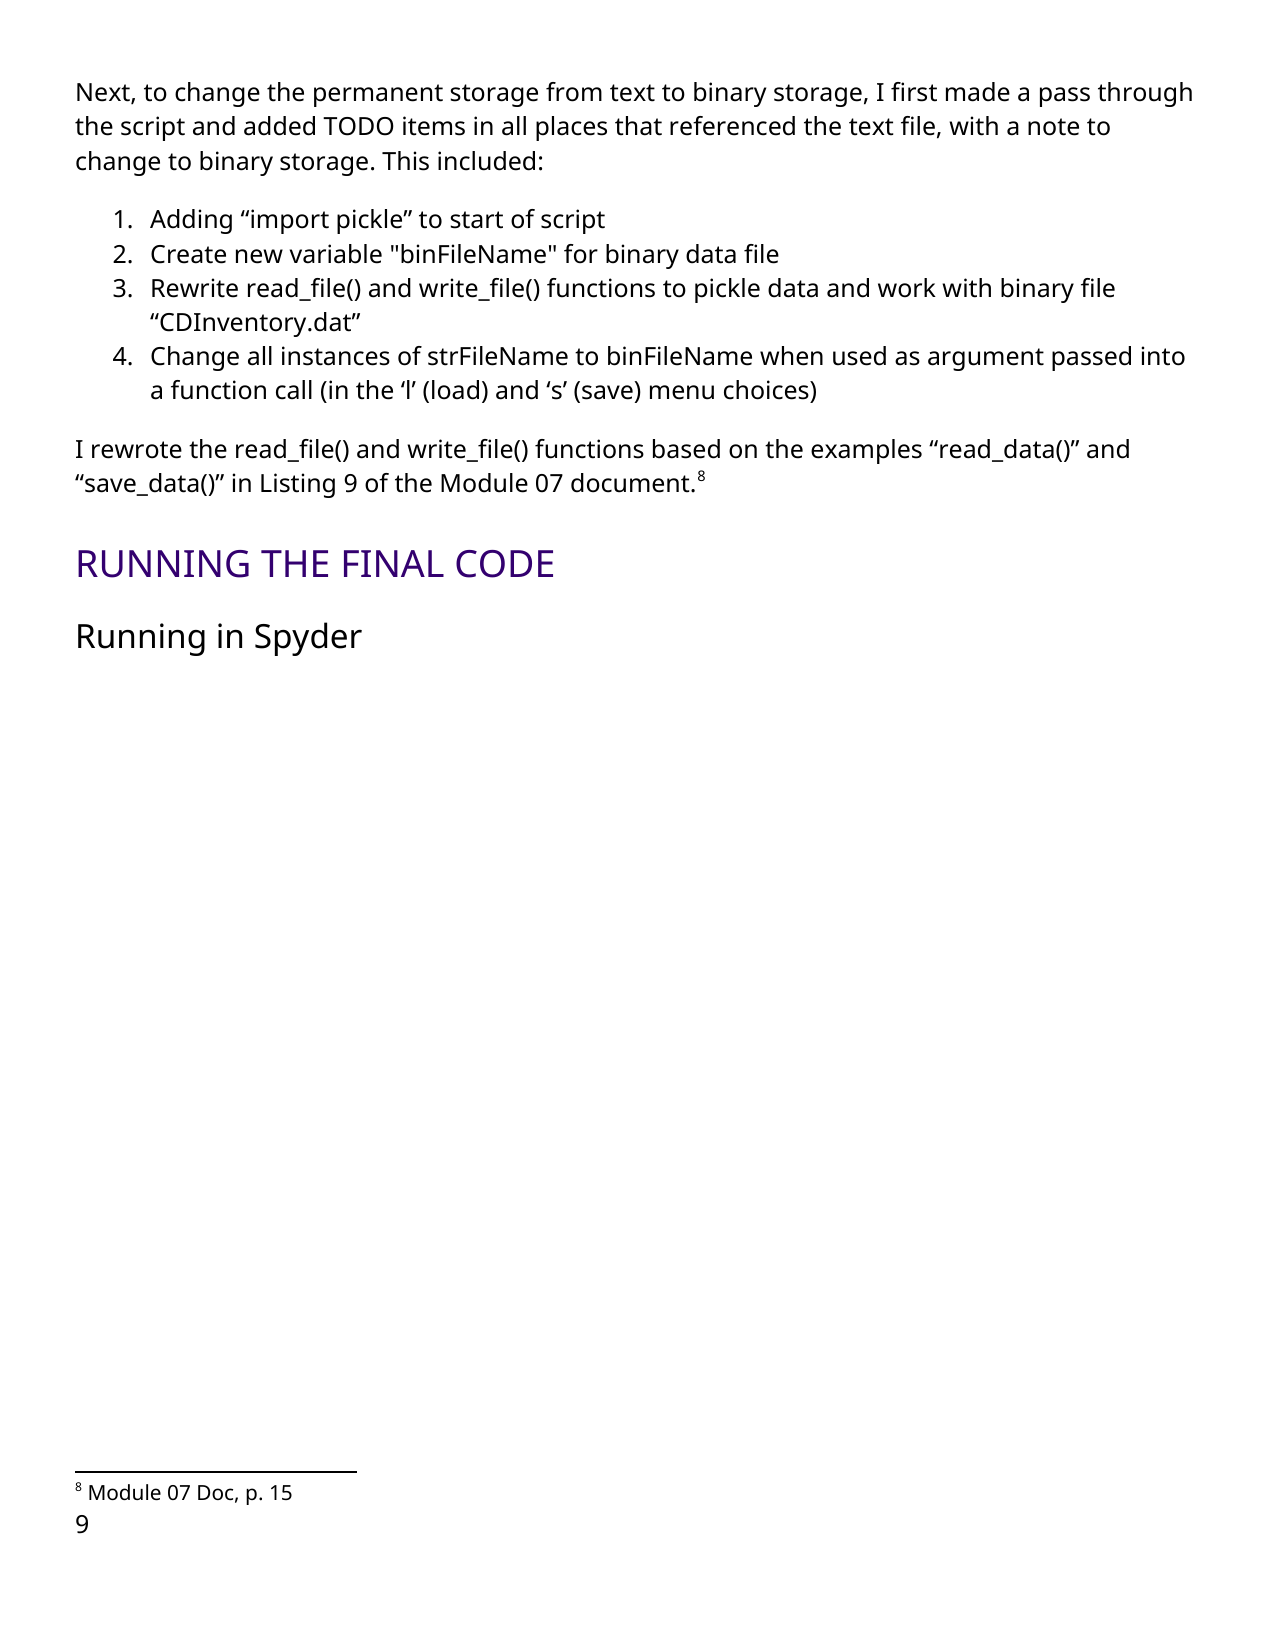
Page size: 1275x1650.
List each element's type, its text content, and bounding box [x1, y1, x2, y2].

text Next, to change the permanent storage from text to binary storage, I first made a pass through the script and added TODO items in all places that referenced the text file, with a note to change to binary storage. This included: [75, 75, 1200, 177]
list Rewrite read_file() and write_file() functions to pickle data and work with binary file “CDInventory.dat” [112, 270, 1200, 338]
list Create new variable "binFileName" for binary data file [112, 236, 1200, 270]
list Change all instances of strFileName to binFileName when used as argument passed into a function call (in the ‘l’ (load) and ‘s’ (save) menu choices) [112, 338, 1200, 407]
text I rewrote the read_file() and write_file() functions based on the examples “read_data()” and “save_data()” in Listing 9 of the Module 07 document. [75, 432, 1200, 500]
subtitle RUNNING the FINAL code [75, 537, 1200, 588]
subtitle Running in Spyder [75, 613, 1200, 659]
list Adding “import pickle” to start of script [112, 202, 1200, 236]
